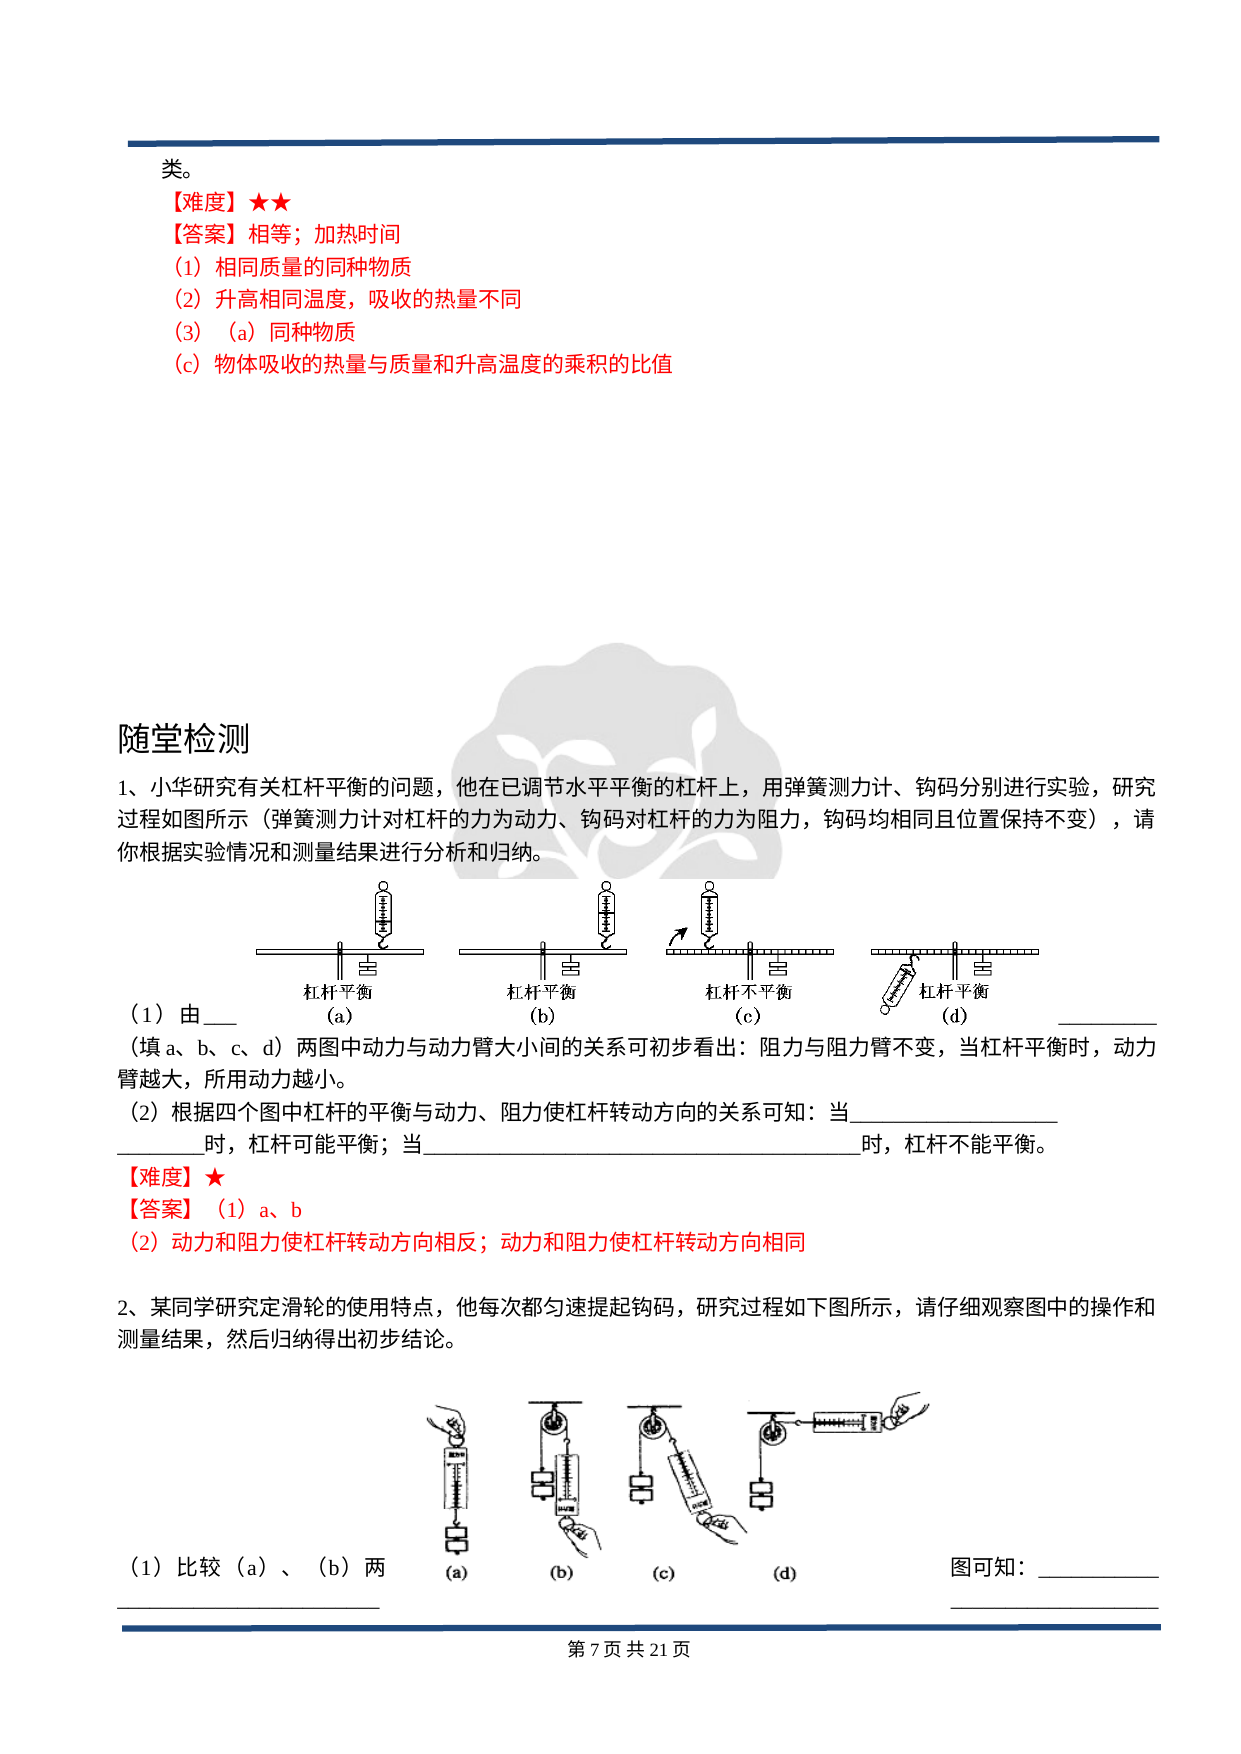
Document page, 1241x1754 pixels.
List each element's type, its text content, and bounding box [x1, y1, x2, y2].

picture [255, 879, 1040, 1026]
text （2）升高相同温度，吸收的热量不同 [161, 282, 1159, 314]
text ________时，杠杆可能平衡；当________________________________________时，杠杆不能平衡。 [117, 1127, 1159, 1159]
text 2、某同学研究定滑轮的使用特点，他每次都匀速提起钩码，研究过程如下图所示，请仔细观察图中的操作和测量结果，然后归纳得出初步结论。 [117, 1289, 1159, 1354]
text （3）（a）同种物质 [161, 314, 1159, 347]
text （2）根据四个图中杠杆的平衡与动力、阻力使杠杆转动方向的关系可知：当___________________ [117, 1094, 1159, 1127]
text （1）由____________（填a、b、c、d）两图中动力与动力臂大小间的关系可初步看出：阻力与阻力臂不变，当杠杆平衡时，动力臂越大，所用动力越小。 [117, 997, 1159, 1094]
text 1、小华研究有关杠杆平衡的问题，他在已调节水平平衡的杠杆上，用弹簧测力计、钩码分别进行实验，研究过程如图所示（弹簧测力计对杠杆的力为动力、钩码对杠杆的力为阻力，钩码均相同且位置保持不变），请你根据实验情况和测量结果进行分析和归纳。 [117, 769, 1159, 867]
text 随堂检测 [117, 704, 1159, 769]
text 【难度】★★ [161, 184, 1159, 217]
text 【答案】相等；加热时间 [161, 217, 1159, 249]
text （c）物体吸收的热量与质量和升高温度的乘积的比值 [161, 347, 1159, 379]
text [117, 1549, 1159, 1614]
text 【答案】（1）a、b [117, 1192, 1159, 1224]
text （2）动力和阻力使杠杆转动方向相反；动力和阻力使杠杆转动方向相同 [117, 1224, 1159, 1257]
text 【难度】★ [117, 1159, 1159, 1192]
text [161, 152, 1159, 184]
picture [405, 1364, 932, 1585]
text （1）相同质量的同种物质 [161, 249, 1159, 282]
